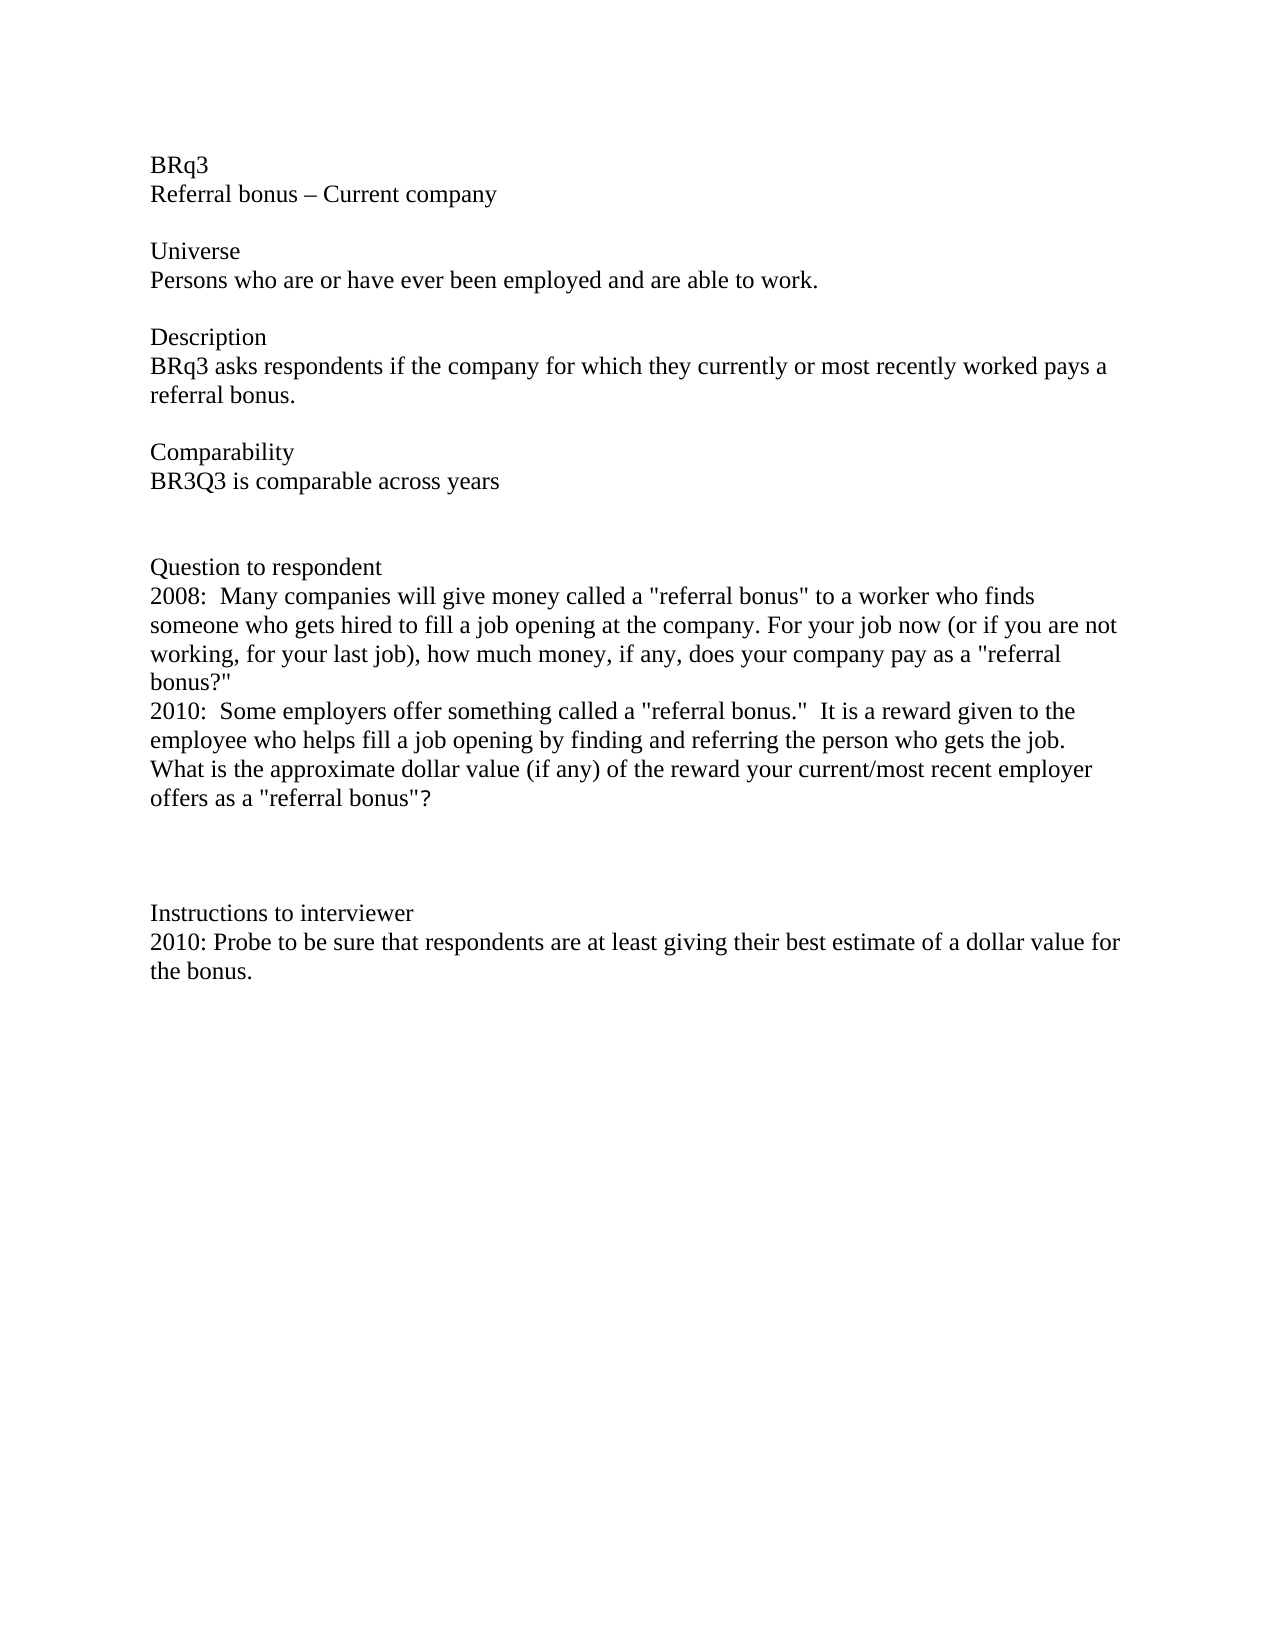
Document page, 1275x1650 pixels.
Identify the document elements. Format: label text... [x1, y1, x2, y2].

text Question to respondent [150, 552, 1125, 581]
text 2010: Probe to be sure that respondents are at least giving their best estimate of a dollar value for the bonus. [150, 927, 1125, 985]
text Comparability [150, 437, 1125, 466]
text 2008: Many companies will give money called a "referral bonus" to a worker who finds someone who gets hired to fill a job opening at the company. For your job now (or if you are not working, for your last job), how much money, if any, does your company pay as a "referral bonus?" [150, 581, 1125, 696]
text Universe [150, 236, 1125, 265]
text 2010: Some employers offer something called a "referral bonus." It is a reward given to the employee who helps fill a job opening by finding and referring the person who gets the job. What is the approximate dollar value (if any) of the reward your current/most recent employer offers as a "referral bonus"? [150, 696, 1125, 812]
text BR3Q3 is comparable across years [150, 466, 1125, 495]
text Referral bonus – Current company [150, 179, 1125, 207]
text Persons who are or have ever been employed and are able to work. [150, 265, 1125, 294]
text BRq3 asks respondents if the company for which they currently or most recently worked pays a referral bonus. [150, 351, 1125, 409]
text BRq3 [150, 150, 1125, 179]
text Description [150, 322, 1125, 351]
text Instructions to interviewer [150, 898, 1125, 927]
